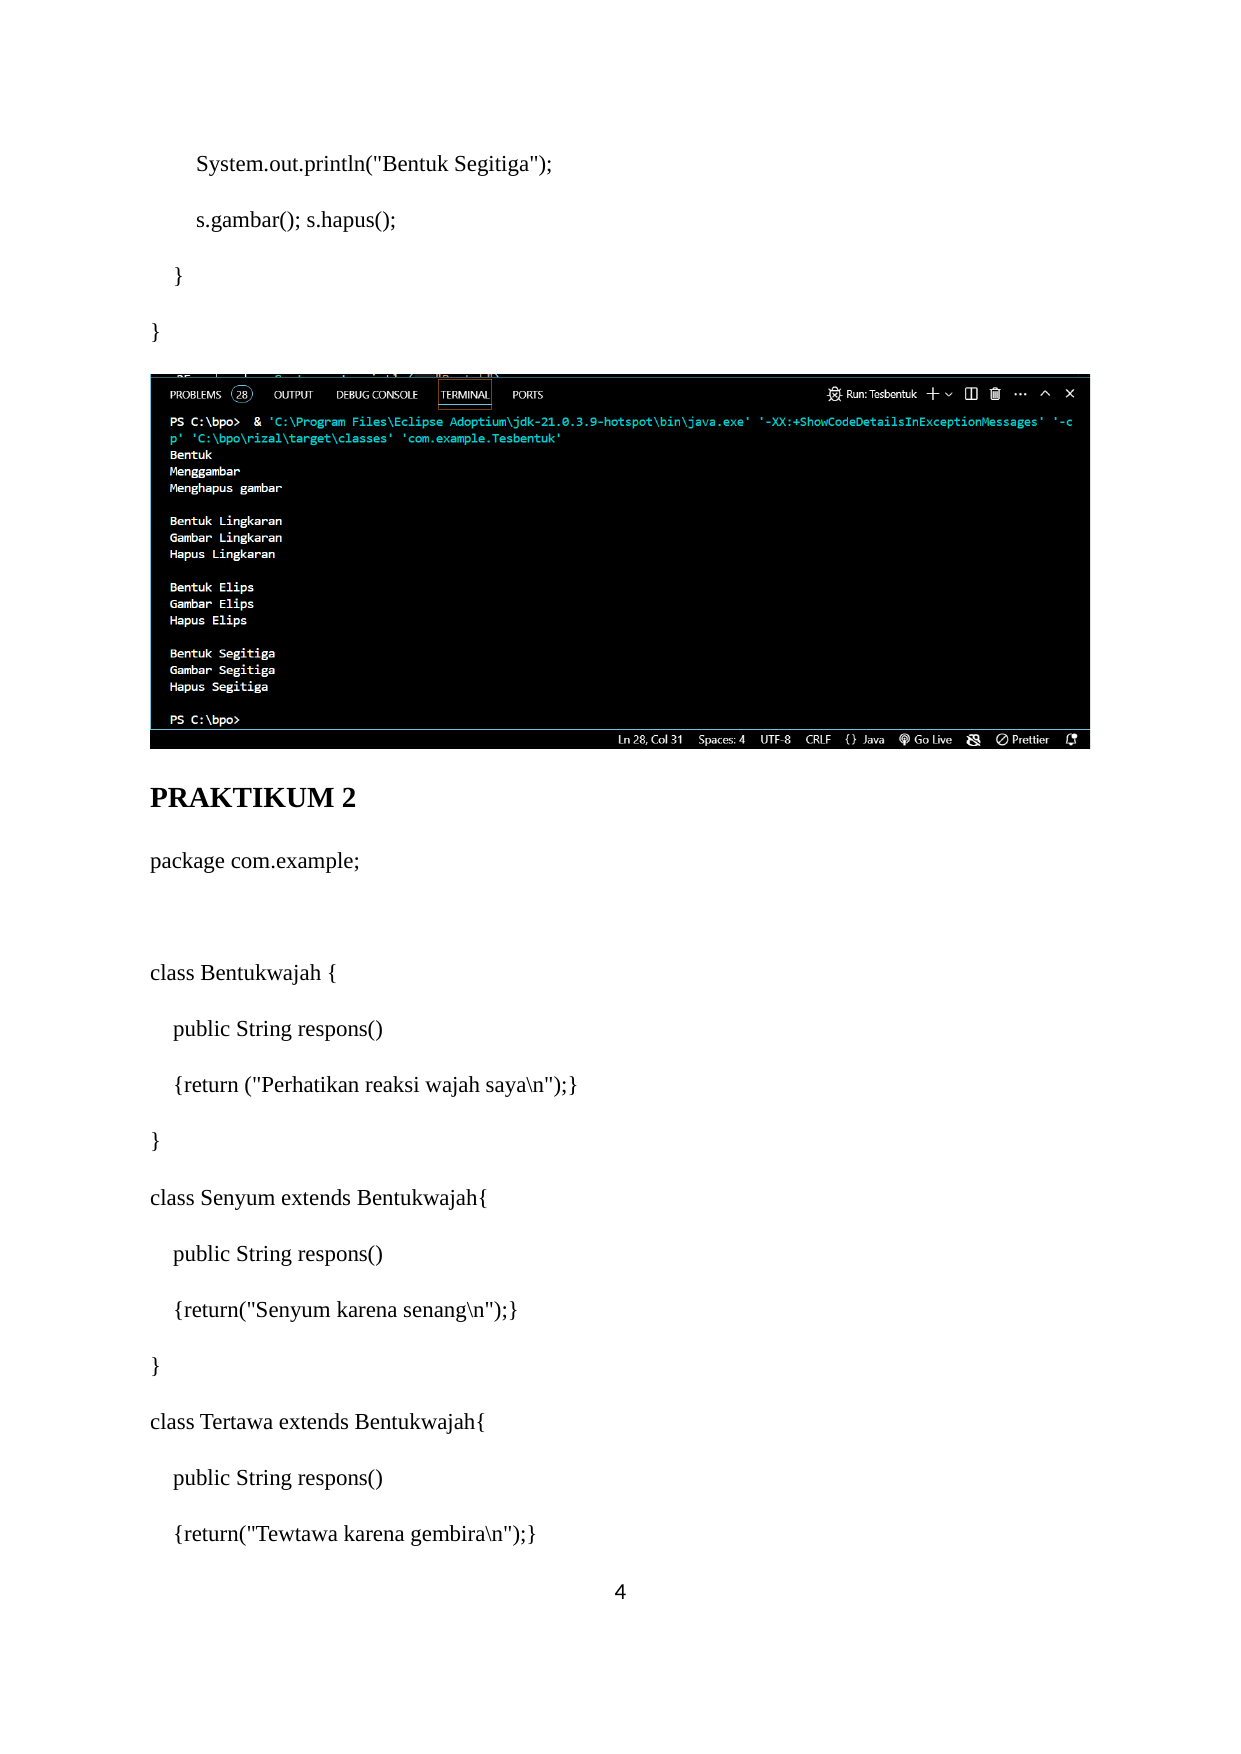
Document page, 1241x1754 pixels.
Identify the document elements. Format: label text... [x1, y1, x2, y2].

picture [150, 374, 1091, 749]
text public String respons() [150, 1240, 1090, 1266]
text } [150, 262, 1090, 289]
text {return("Tewtawa karena gembira\n");} [150, 1520, 1090, 1547]
text class Bentukwajah { [150, 959, 1090, 985]
text } [150, 1352, 1090, 1378]
text } [150, 318, 1090, 345]
text PRAKTIKUM 2 [150, 780, 1090, 813]
text {return ("Perhatikan reaksi wajah saya\n");} [150, 1071, 1090, 1098]
text {return("Senyum karena senang\n");} [150, 1296, 1090, 1322]
text s.gambar(); s.hapus(); [150, 206, 1090, 232]
text public String respons() [150, 1464, 1090, 1491]
text package com.example; [150, 847, 1090, 873]
text public String respons() [150, 1015, 1090, 1041]
text class Senyum extends Bentukwajah{ [150, 1183, 1090, 1210]
text } [150, 1127, 1090, 1154]
text class Tertawa extends Bentukwajah{ [150, 1408, 1090, 1434]
text System.out.println("Bentuk Segitiga"); [150, 150, 1090, 176]
